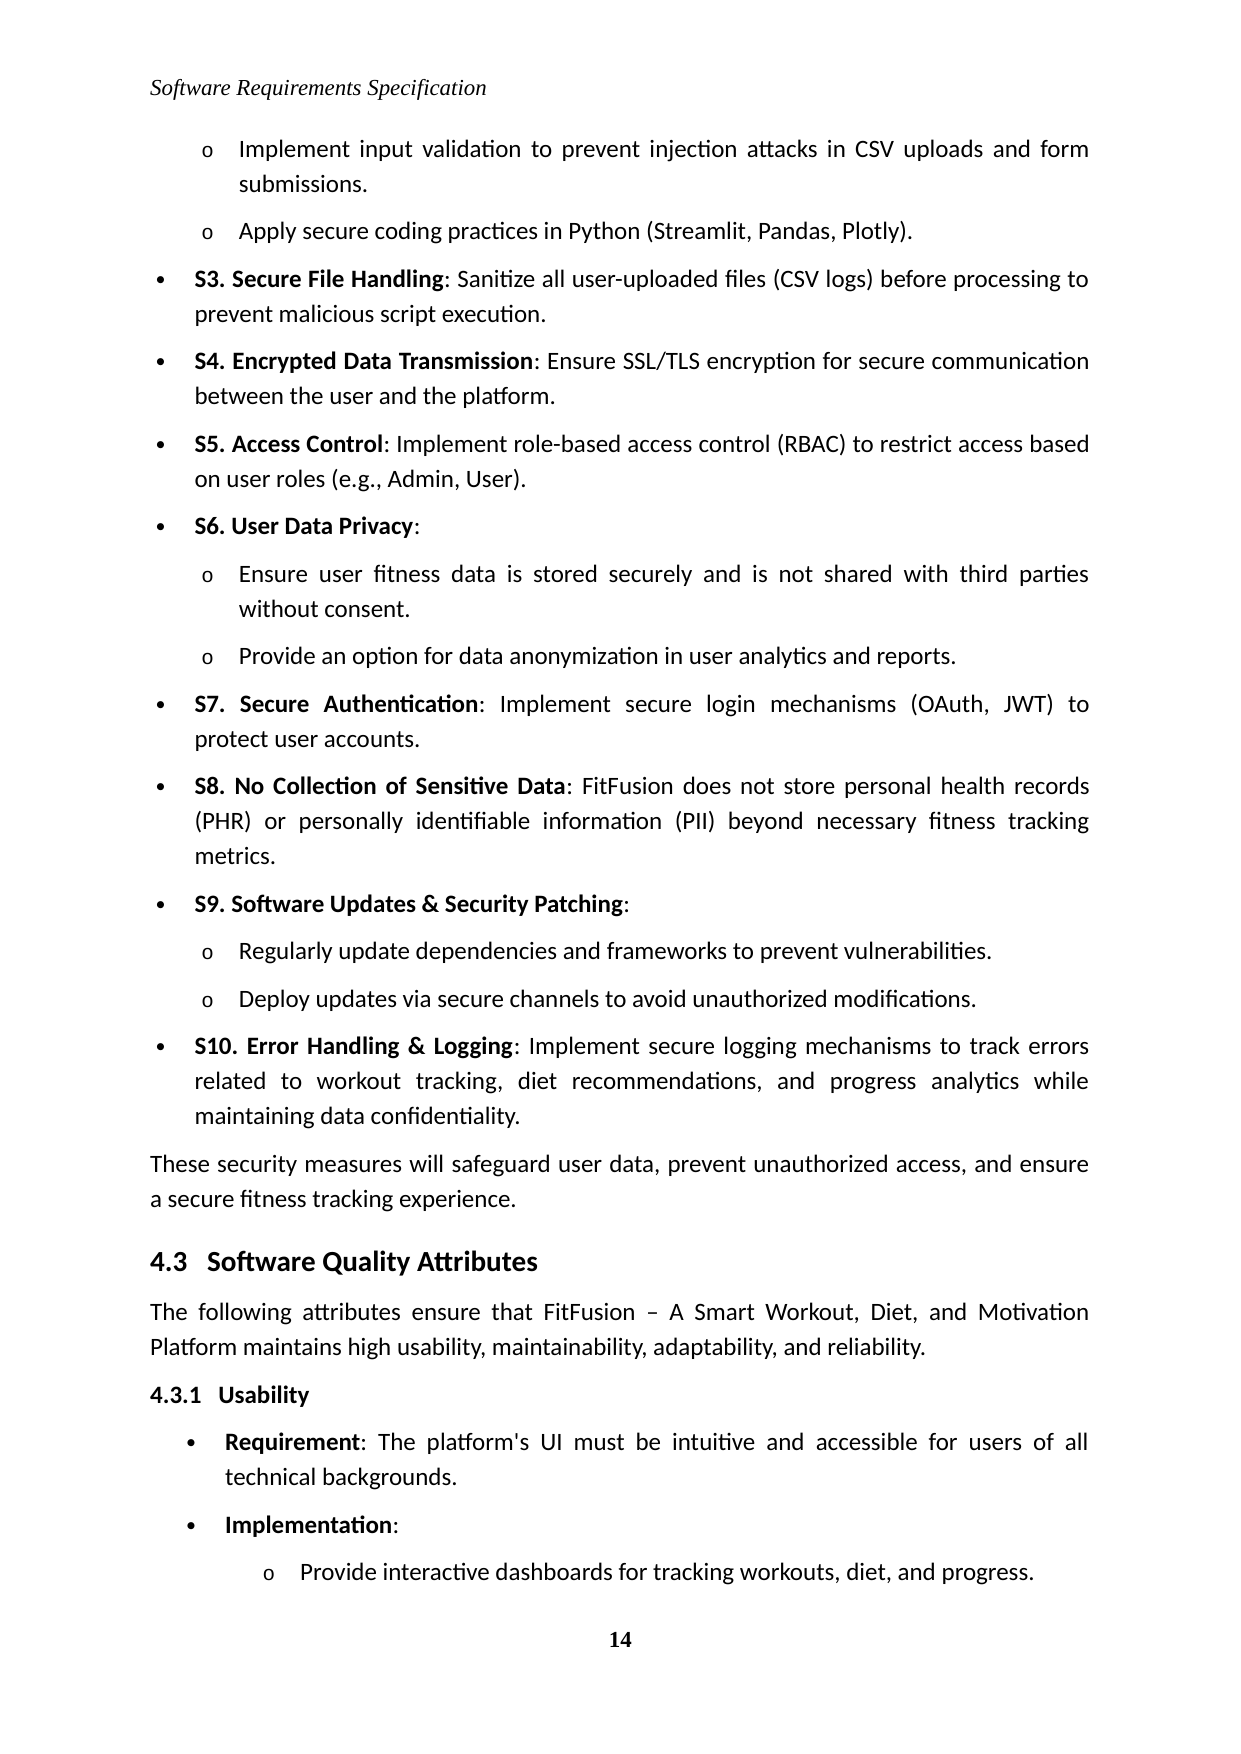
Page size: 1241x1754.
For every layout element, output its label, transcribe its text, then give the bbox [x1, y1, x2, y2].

list Implementation: [187, 1509, 1090, 1539]
list Ensure user fitness data is stored securely and is not shared with third parties without consent. [201, 558, 1090, 623]
list S10. Error Handling & Logging: Implement secure logging mechanisms to track errors related to workout tracking, diet recommendations, and progress analytics while maintaining data confidentiality. [157, 1030, 1090, 1131]
list S8. No Collection of Sensitive Data: FitFusion does not store personal health records (PHR) or personally identifiable information (PII) beyond necessary fitness tracking metrics. [157, 770, 1090, 871]
list Provide an option for data anonymization in user analytics and reports. [201, 640, 1090, 671]
list Provide interactive dashboards for tracking workouts, diet, and progress. [262, 1556, 1090, 1587]
list S3. Secure File Handling: Sanitize all user-uploaded files (CSV logs) before processing to prevent malicious script execution. [157, 263, 1090, 328]
text 4.3 Software Quality Attributes [150, 1243, 1090, 1278]
list Apply secure coding practices in Python (Streamlit, Pandas, Plotly). [201, 215, 1090, 246]
text The following attributes ensure that FitFusion – A Smart Workout, Diet, and Motivation Platform maintains high usability, maintainability, adaptability, and reliability. [150, 1296, 1090, 1362]
text 4.3.1 Usability [150, 1379, 1090, 1409]
text These security measures will safeguard user data, prevent unauthorized access, and ensure a secure fitness tracking experience. [150, 1148, 1090, 1213]
list S6. User Data Privacy: [157, 510, 1090, 541]
list S4. Encrypted Data Transmission: Ensure SSL/TLS encryption for secure communication between the user and the platform. [157, 345, 1090, 411]
list Deploy updates via secure channels to avoid unauthorized modifications. [201, 983, 1090, 1013]
list S9. Software Updates & Security Patching: [157, 888, 1090, 918]
list S5. Access Control: Implement role-based access control (RBAC) to restrict access based on user roles (e.g., Admin, User). [157, 428, 1090, 493]
list Regularly update dependencies and frameworks to prevent vulnerabilities. [201, 935, 1090, 966]
list Requirement: The platform's UI must be intuitive and accessible for users of all technical backgrounds. [187, 1426, 1090, 1492]
list Implement input validation to prevent injection attacks in CSV uploads and form submissions. [201, 133, 1090, 198]
list S7. Secure Authentication: Implement secure login mechanisms (OAuth, JWT) to protect user accounts. [157, 688, 1090, 753]
